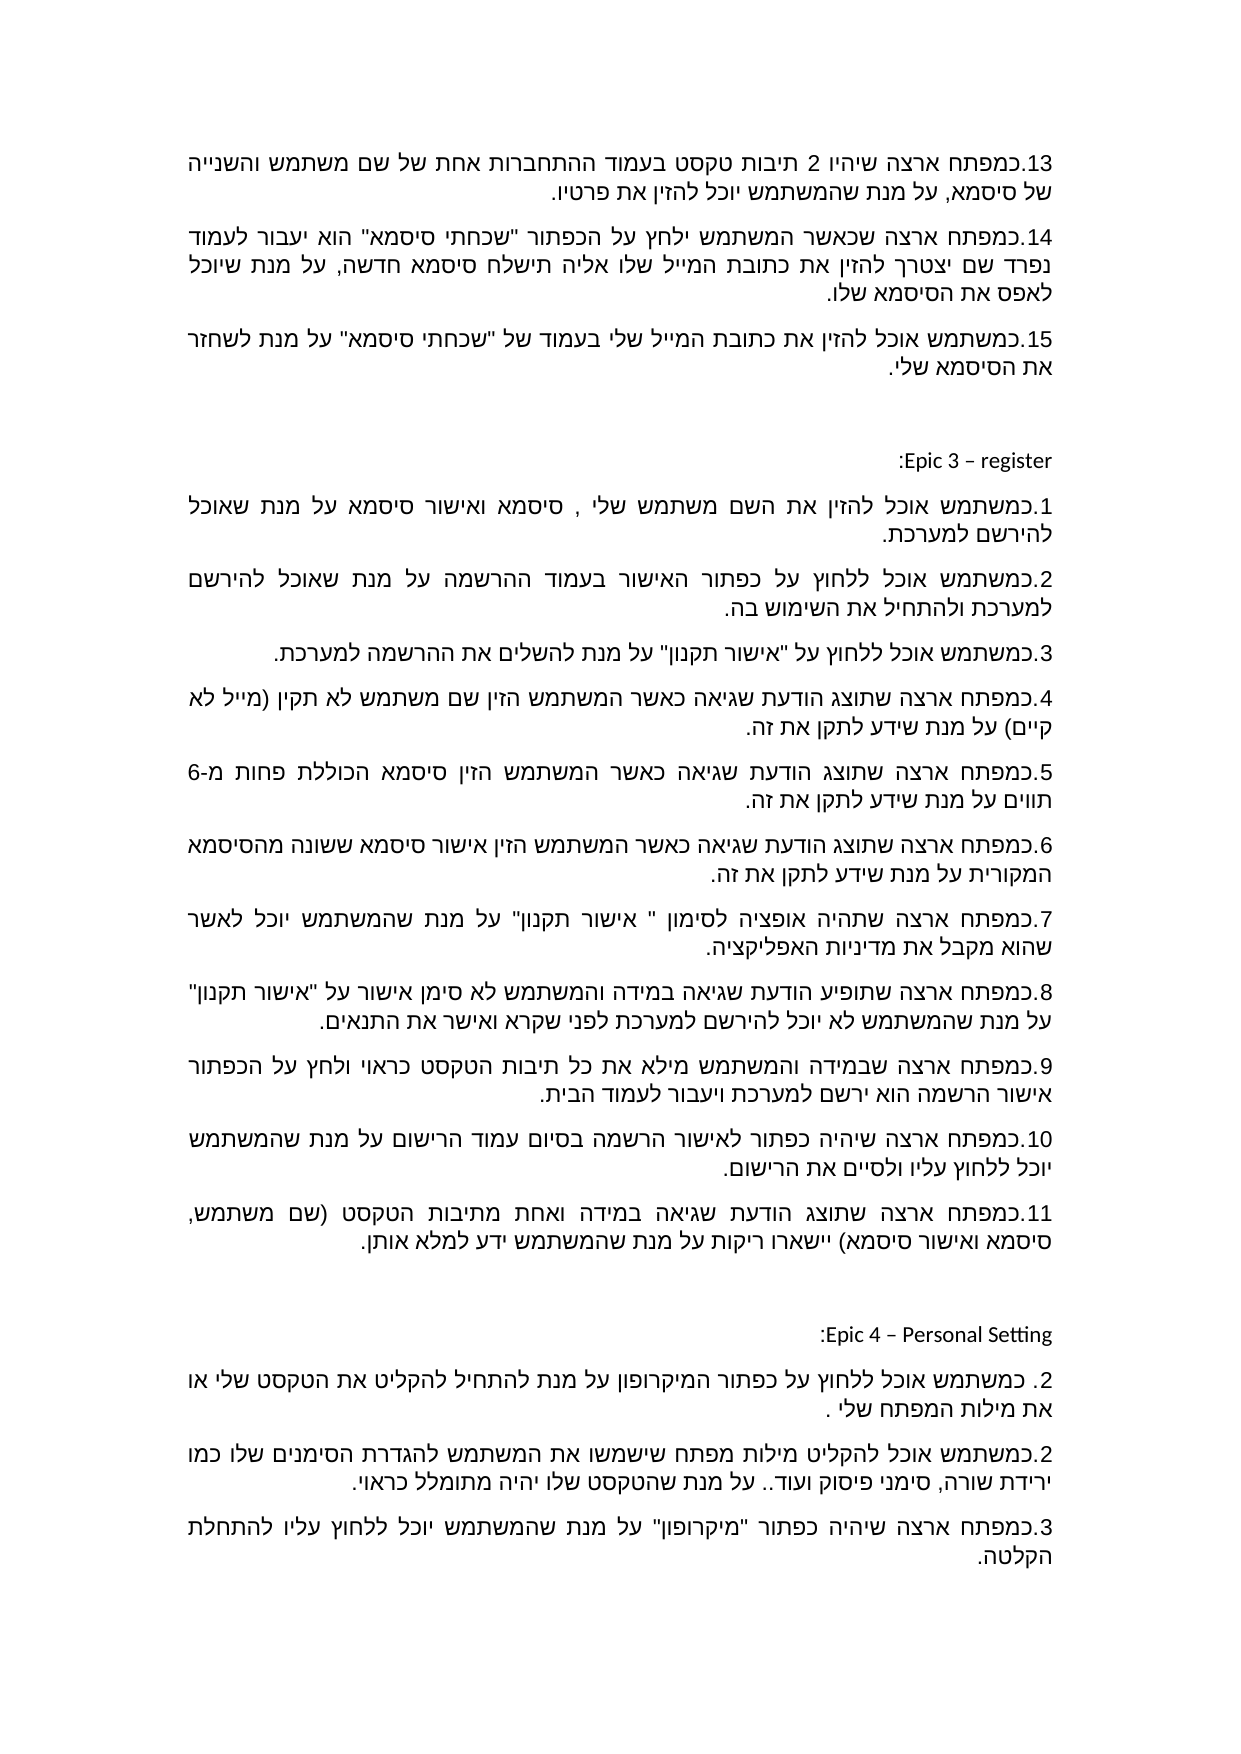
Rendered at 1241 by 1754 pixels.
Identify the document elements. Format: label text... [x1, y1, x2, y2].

text 3.כמפתח ארצה שיהיה כפתור "מיקרופון" על מנת שהמשתמש יוכל ללחוץ עליו להתחלת הקלטה. [187, 1514, 1053, 1569]
text 2.כמשתמש אוכל ללחוץ על כפתור האישור בעמוד ההרשמה על מנת שאוכל להירשם למערכת ולהתחיל את השימוש בה. [187, 566, 1053, 621]
text 2.כמשתמש אוכל להקליט מילות מפתח שישמשו את המשתמש להגדרת הסימנים שלו כמו ירידת שורה, סימני פיסוק ועוד.. על מנת שהטקסט שלו יהיה מתומלל כראוי. [187, 1441, 1053, 1495]
text 5.כמפתח ארצה שתוצג הודעת שגיאה כאשר המשתמש הזין סיסמא הכוללת פחות מ-6 תווים על מנת שידע לתקן את זה. [187, 758, 1053, 813]
text 7.כמפתח ארצה שתהיה אופציה לסימון " אישור תקנון" על מנת שהמשתמש יוכל לאשר שהוא מקבל את מדיניות האפליקציה. [187, 906, 1053, 960]
text 9.כמפתח ארצה שבמידה והמשתמש מילא את כל תיבות הטקסט כראוי ולחץ על הכפתור אישור הרשמה הוא ירשם למערכת ויעבור לעמוד הבית. [187, 1053, 1053, 1107]
text 6.כמפתח ארצה שתוצג הודעת שגיאה כאשר המשתמש הזין אישור סיסמא ששונה מהסיסמא המקורית על מנת שידע לתקן את זה. [187, 832, 1053, 887]
text 3.כמשתמש אוכל ללחוץ על "אישור תקנון" על מנת להשלים את ההרשמה למערכת. [187, 640, 1053, 666]
text 10.כמפתח ארצה שיהיה כפתור לאישור הרשמה בסיום עמוד הרישום על מנת שהמשתמש יוכל ללחוץ עליו ולסיים את הרישום. [187, 1126, 1053, 1181]
text 8.כמפתח ארצה שתופיע הודעת שגיאה במידה והמשתמש לא סימן אישור על "אישור תקנון" על מנת שהמשתמש לא יוכל להירשם למערכת לפני שקרא ואישר את התנאים. [187, 979, 1053, 1034]
text 13.כמפתח ארצה שיהיו 2 תיבות טקסט בעמוד ההתחברות אחת של שם משתמש והשנייה של סיסמא, על מנת שהמשתמש יוכל להזין את פרטיו. [187, 150, 1053, 205]
text 2. כמשתמש אוכל ללחוץ על כפתור המיקרופון על מנת להתחיל להקליט את הטקסט שלי או את מילות המפתח שלי . [187, 1367, 1053, 1422]
text 15.כמשתמש אוכל להזין את כתובת המייל שלי בעמוד של "שכחתי סיסמא" על מנת לשחזר את הסיסמא שלי. [187, 326, 1053, 380]
text Epic 3 – register: [187, 446, 1053, 474]
text 14.כמפתח ארצה שכאשר המשתמש ילחץ על הכפתור "שכחתי סיסמא" הוא יעבור לעמוד נפרד שם יצטרך להזין את כתובת המייל שלו אליה תישלח סיסמא חדשה, על מנת שיוכל לאפס את הסיסמא שלו. [187, 223, 1053, 307]
text 11.כמפתח ארצה שתוצג הודעת שגיאה במידה ואחת מתיבות הטקסט (שם משתמש, סיסמא ואישור סיסמא) יישארו ריקות על מנת שהמשתמש ידע למלא אותן. [187, 1200, 1053, 1254]
text Epic 4 – Personal Setting: [187, 1320, 1053, 1348]
text 4.כמפתח ארצה שתוצג הודעת שגיאה כאשר המשתמש הזין שם משתמש לא תקין (מייל לא קיים) על מנת שידע לתקן את זה. [187, 685, 1053, 740]
text 1.כמשתמש אוכל להזין את השם משתמש שלי , סיסמא ואישור סיסמא על מנת שאוכל להירשם למערכת. [187, 493, 1053, 548]
